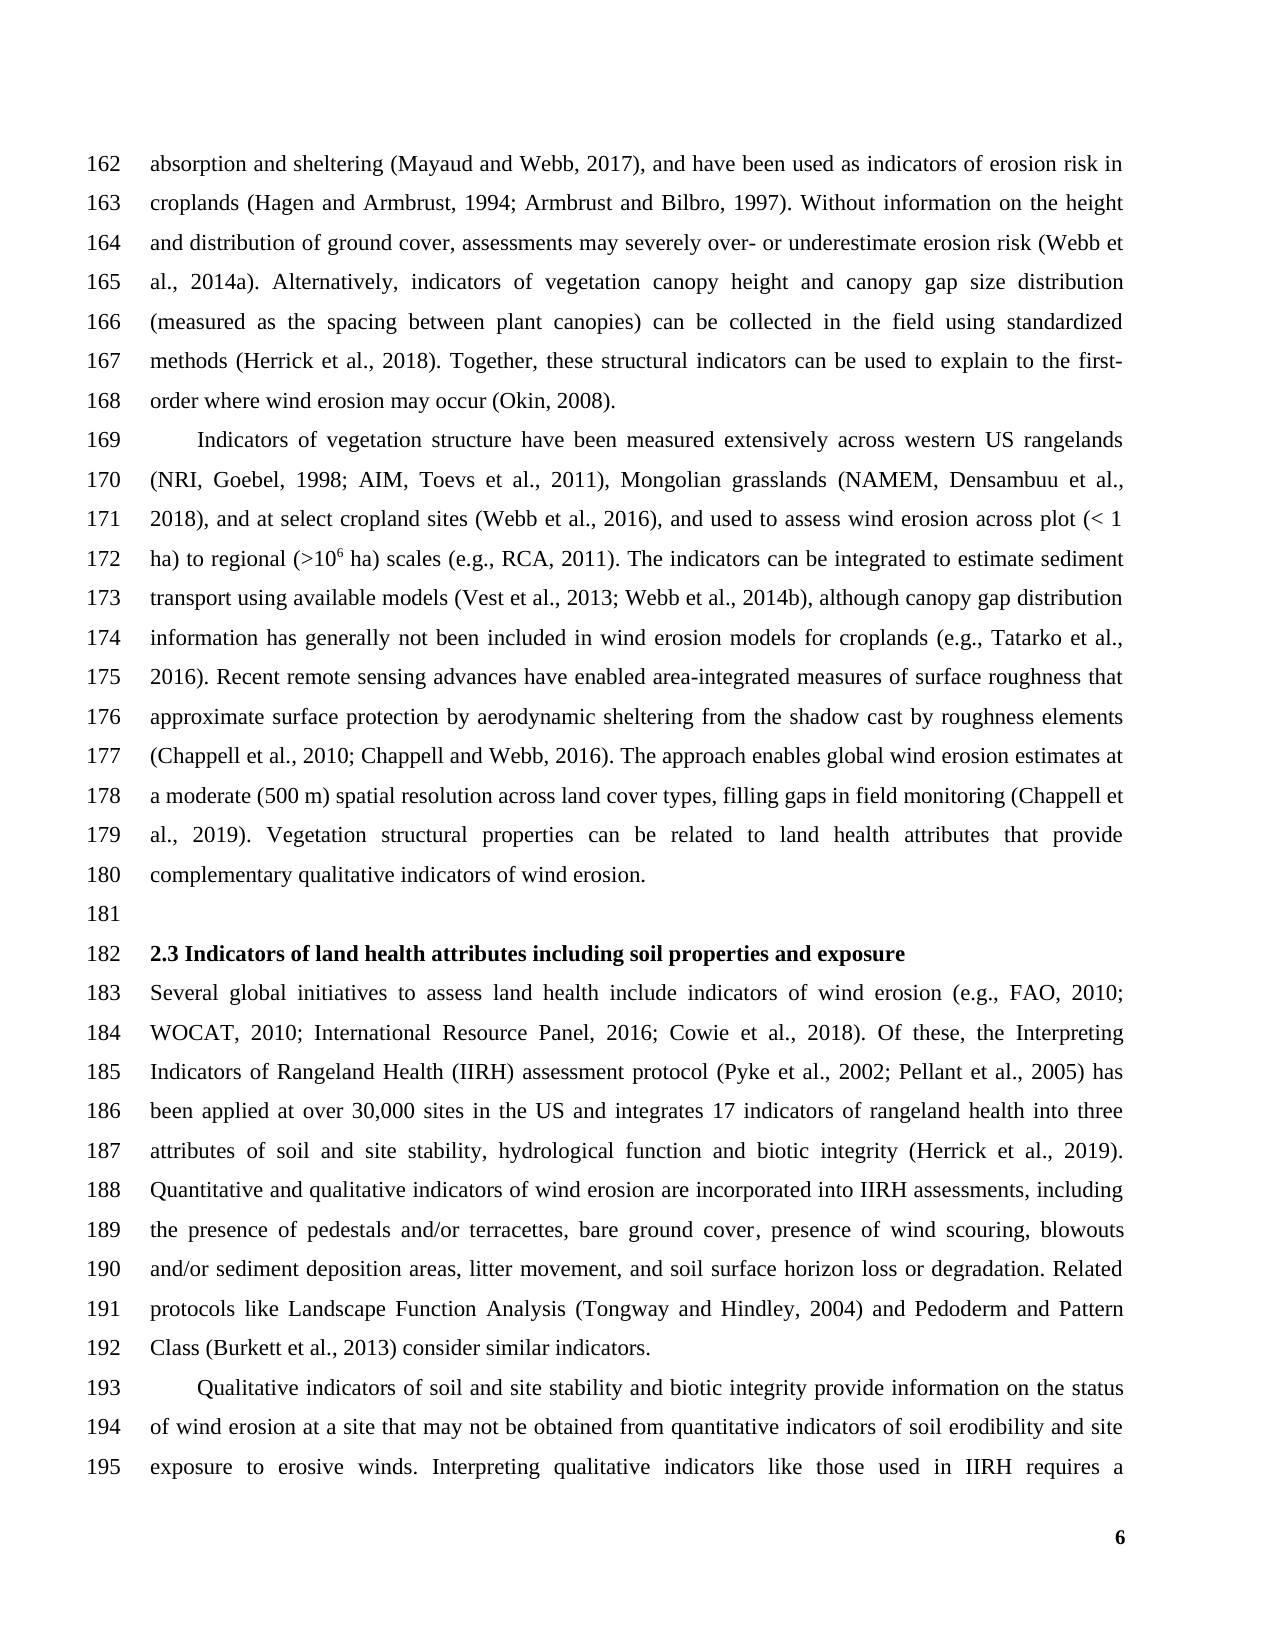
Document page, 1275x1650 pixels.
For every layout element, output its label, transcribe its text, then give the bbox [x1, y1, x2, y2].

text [150, 150, 1125, 413]
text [150, 1374, 1125, 1479]
text Indicators of vegetation structure have been measured extensively across western US rangelands (NRI, Goebel, 1998; AIM, Toevs et al., 2011), Mongolian grasslands (NAMEM, Densambuu et al., 2018), and at select cropland sites (Webb et al., 2016), and used to assess wind erosion across plot (< 1 ha) to regional (>106 ha) scales (e.g., RCA, 2011). The indicators can be integrated to estimate sediment transport using available models (Vest et al., 2013; Webb et al., 2014b), although canopy gap distribution information has generally not been included in wind erosion models for croplands (e.g., Tatarko et al., 2016). Recent remote sensing advances have enabled area-integrated measures of surface roughness that approximate surface protection by aerodynamic sheltering from the shadow cast by roughness elements (Chappell et al., 2010; Chappell and Webb, 2016). The approach enables global wind erosion estimates at a moderate (500 m) spatial resolution across land cover types, filling gaps in field monitoring (Chappell et al., 2019). Vegetation structural properties can be related to land health attributes that provide complementary qualitative indicators of wind erosion. [150, 426, 1125, 887]
text 2.3 Indicators of land health attributes including soil properties and exposure [150, 939, 1125, 966]
text Several global initiatives to assess land health include indicators of wind erosion (e.g., FAO, 2010; WOCAT, 2010; International Resource Panel, 2016; Cowie et al., 2018). Of these, the Interpreting Indicators of Rangeland Health (IIRH) assessment protocol (Pyke et al., 2002; Pellant et al., 2005) has been applied at over 30,000 sites in the US and integrates 17 indicators of rangeland health into three attributes of soil and site stability, hydrological function and biotic integrity (Herrick et al., 2019). Quantitative and qualitative indicators of wind erosion are incorporated into IIRH assessments, including the presence of pedestals and/or terracettes, bare ground cover, presence of wind scouring, blowouts and/or sediment deposition areas, litter movement, and soil surface horizon loss or degradation. Related protocols like Landscape Function Analysis (Tongway and Hindley, 2004) and Pedoderm and Pattern Class (Burkett et al., 2013) consider similar indicators. [150, 979, 1125, 1361]
